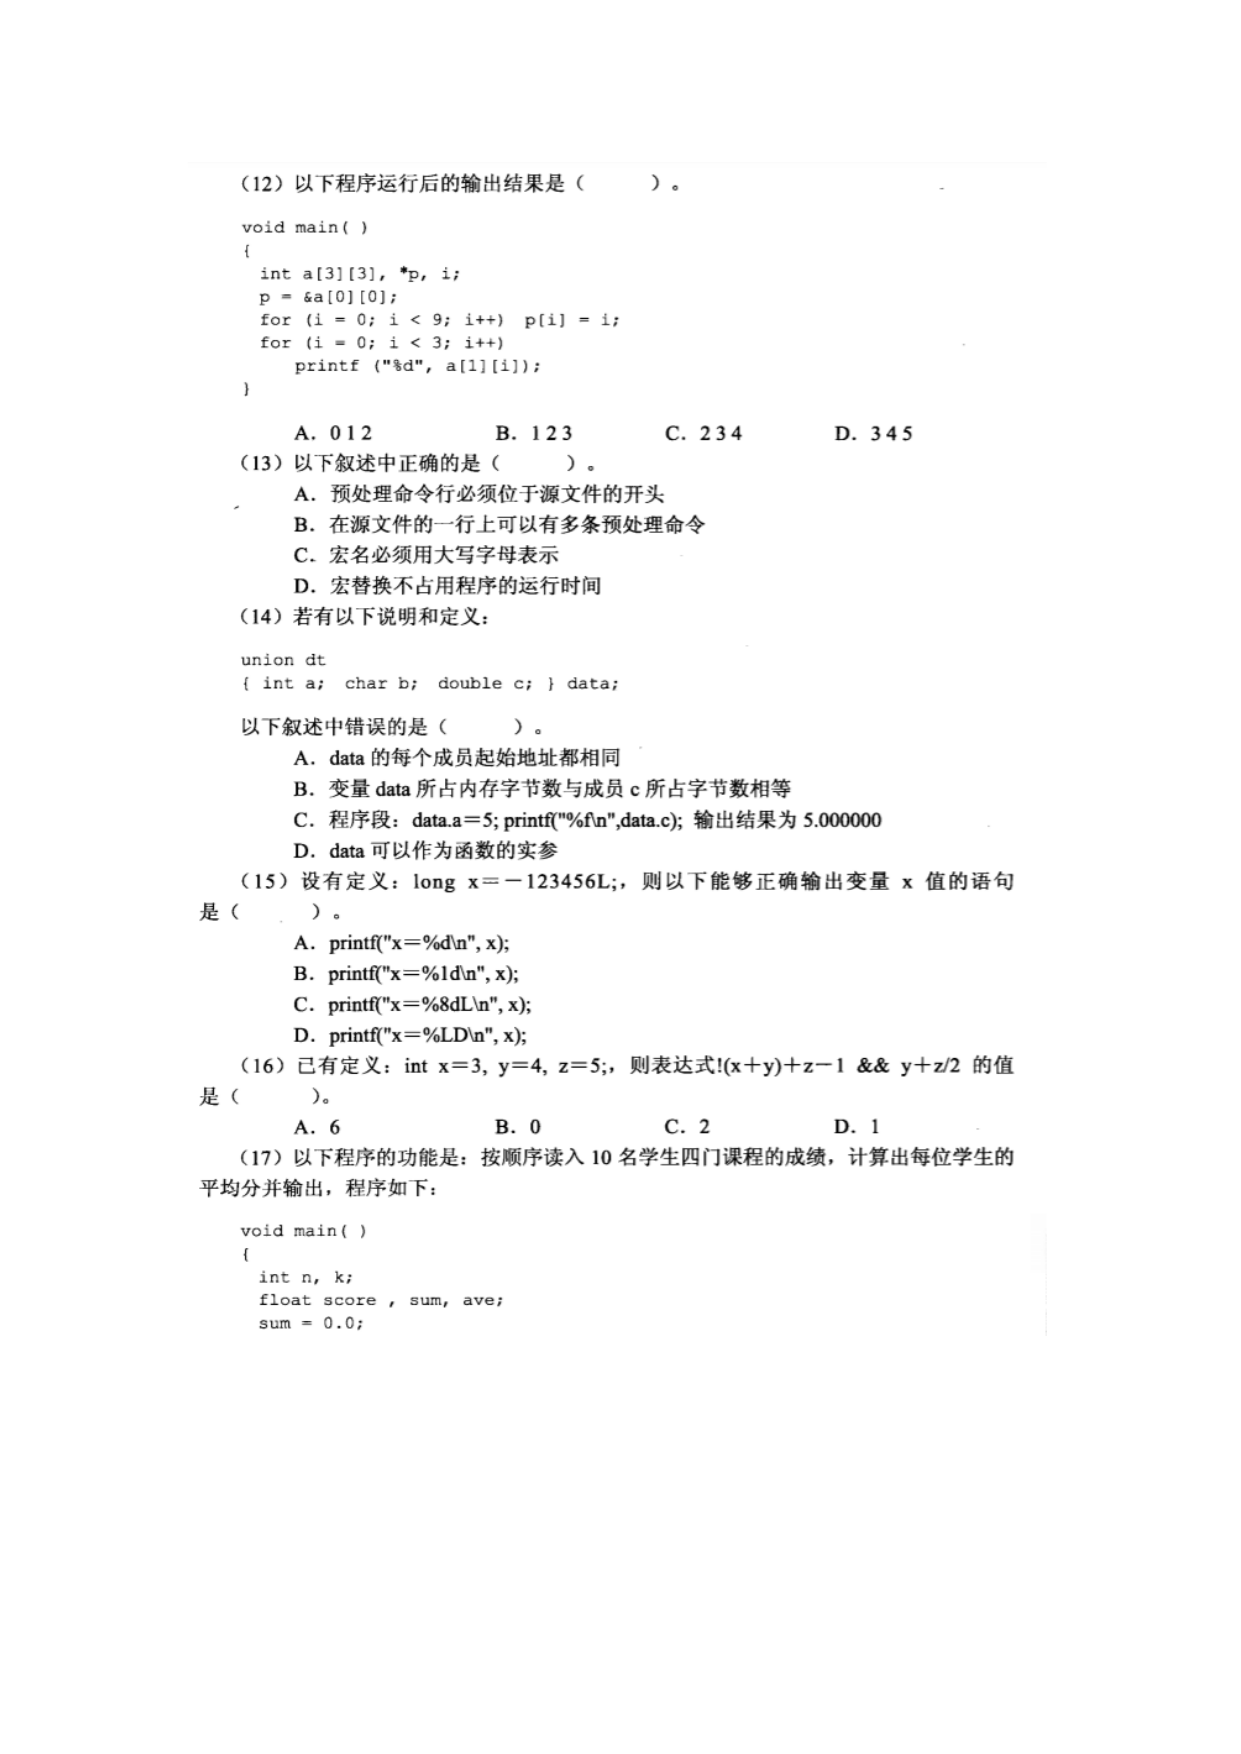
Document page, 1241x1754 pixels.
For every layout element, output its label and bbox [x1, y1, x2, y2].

picture [187, 162, 1047, 1336]
